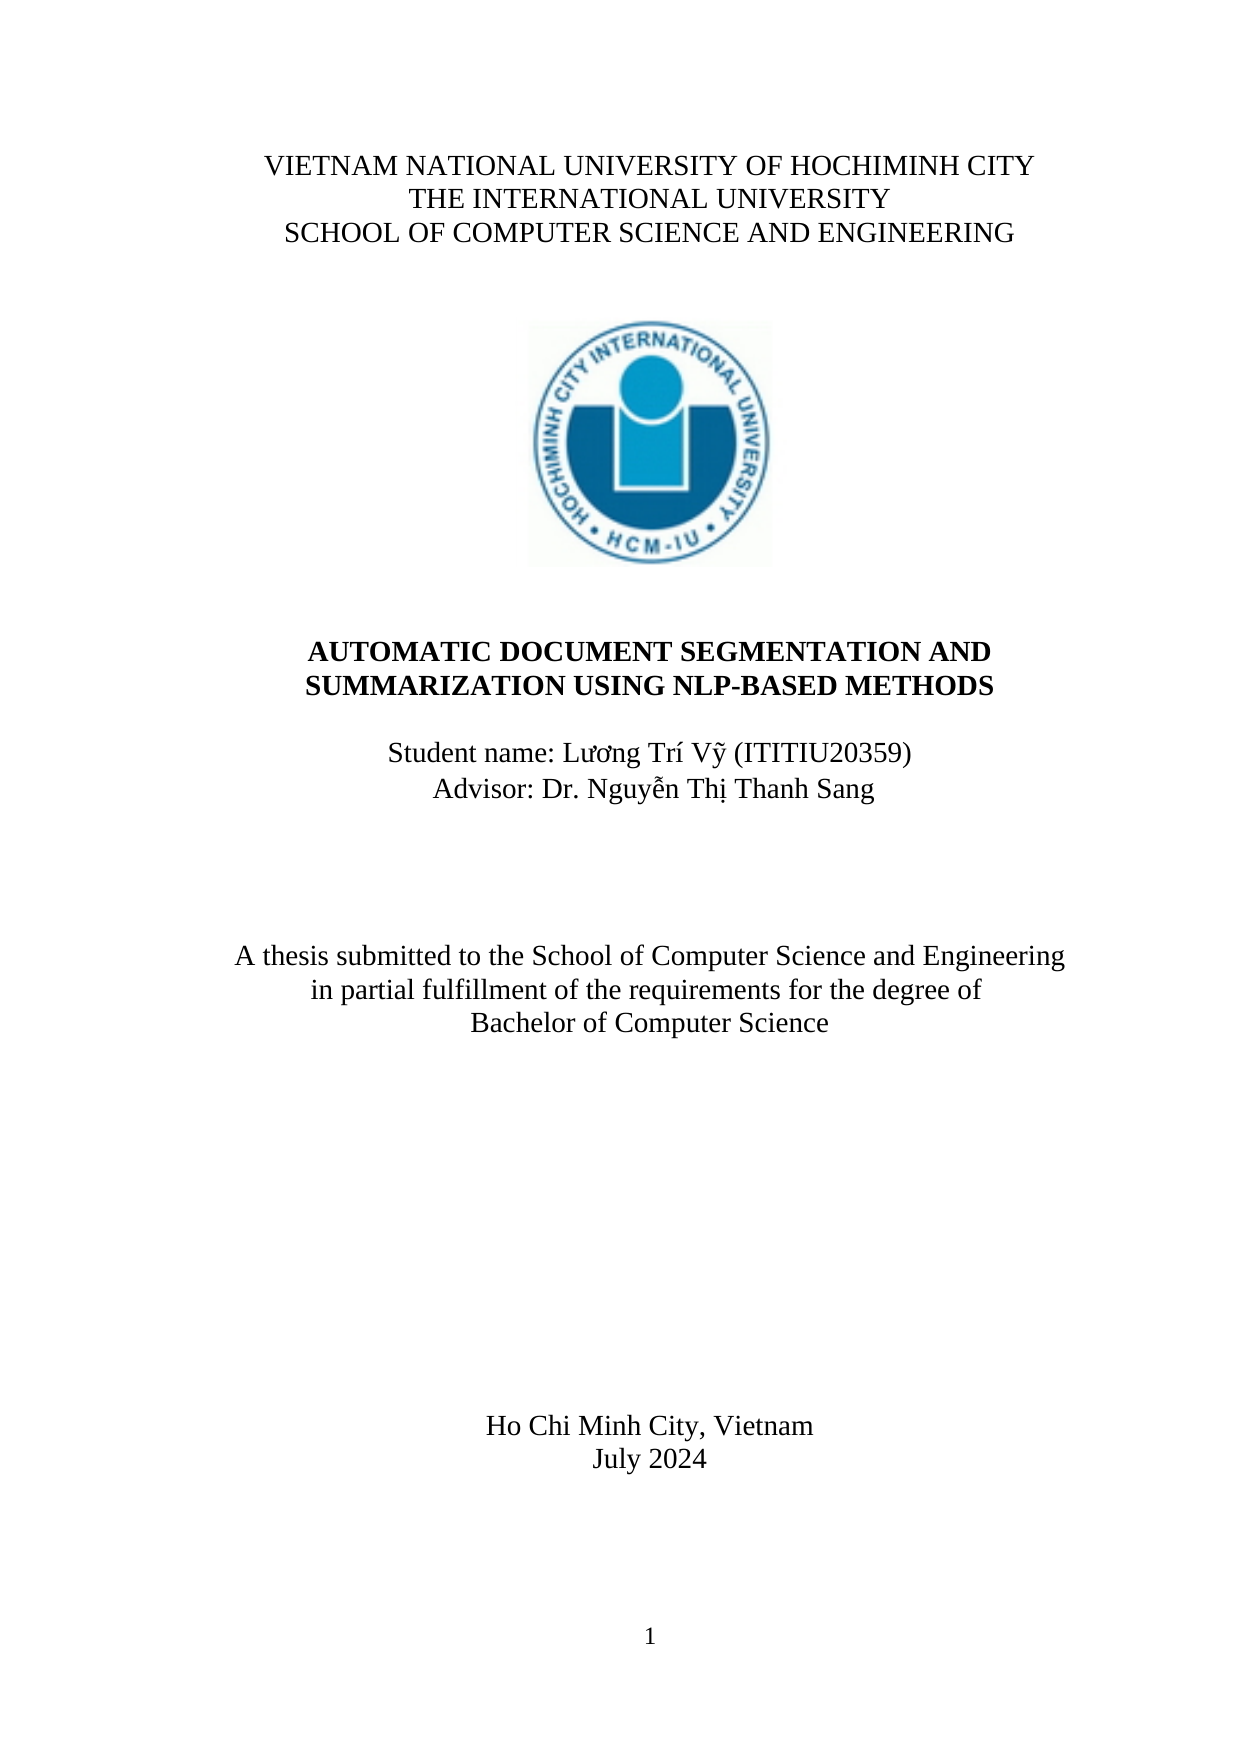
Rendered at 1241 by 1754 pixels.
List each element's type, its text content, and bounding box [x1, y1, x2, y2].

text A thesis submitted to the School of Computer Science and Engineering [177, 938, 1122, 972]
text Ho Chi Minh City, Vietnam July 2024 [177, 1408, 1122, 1475]
text VIETNAM NATIONAL UNIVERSITY OF HOCHIMINH CITY [177, 148, 1122, 181]
text Student name: Lương Trí Vỹ (ITITIU20359) [177, 735, 1122, 768]
text in partial fulfillment of the requirements for the degree of Bachelor of Computer Science [177, 972, 1122, 1039]
text Advisor: Dr. Nguyễn Thị Thanh Sang [177, 771, 1122, 804]
text THE INTERNATIONAL UNIVERSITY [177, 181, 1122, 215]
text AUTOMATIC DOCUMENT SEGMENTATION AND SUMMARIZATION USING NLP-BASED METHODS [177, 634, 1122, 701]
text SCHOOL OF COMPUTER SCIENCE AND ENGINEERING [177, 215, 1122, 248]
